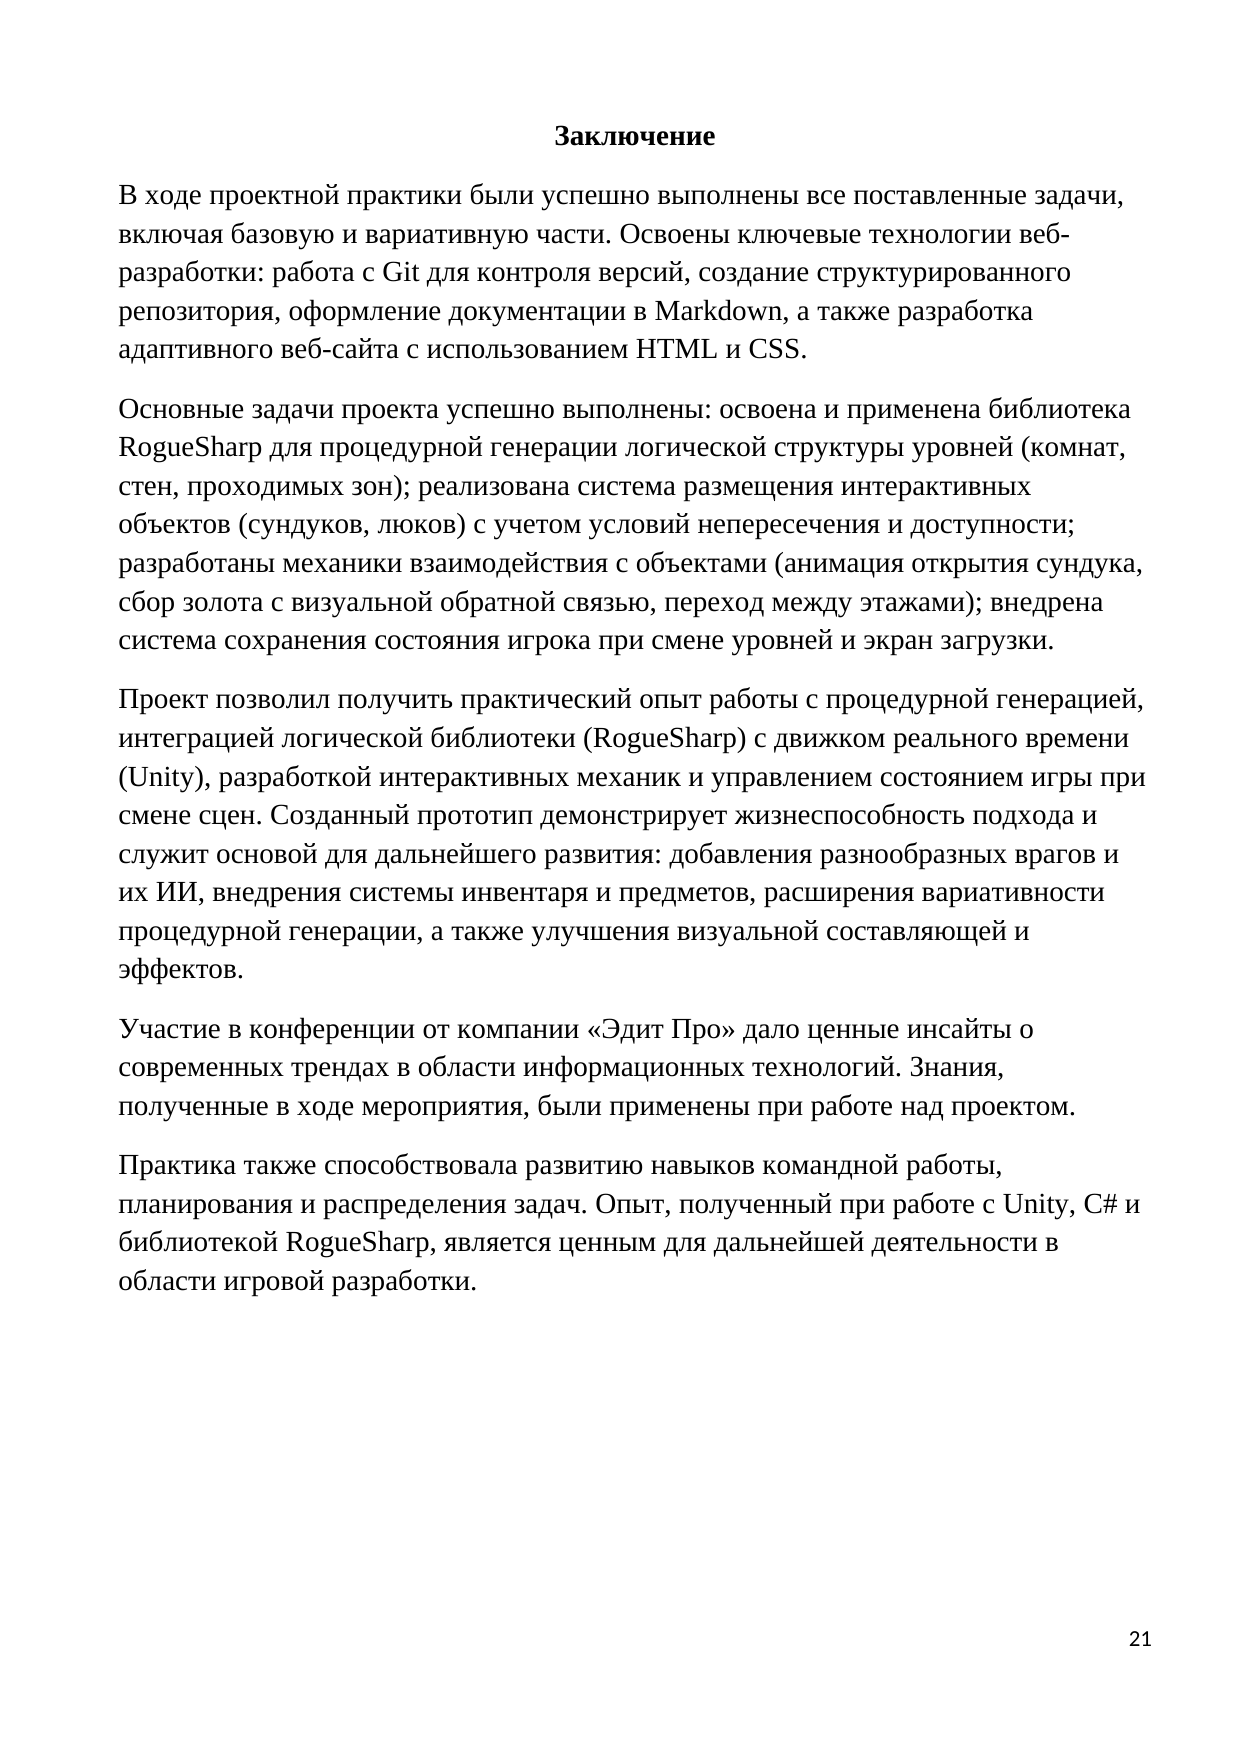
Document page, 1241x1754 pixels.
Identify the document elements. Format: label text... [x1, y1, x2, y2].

text В ходе проектной практики были успешно выполнены все поставленные задачи, включая базовую и вариативную части. Освоены ключевые технологии веб-разработки: работа с Git для контроля версий, создание структурированного репозитория, оформление документации в Markdown, а также разработка адаптивного веб-сайта с использованием HTML и CSS. [118, 177, 1152, 365]
text Практика также способствовала развитию навыков командной работы, планирования и распределения задач. Опыт, полученный при работе с Unity, C# и библиотекой RogueSharp, является ценным для дальнейшей деятельности в области игровой разработки. [118, 1147, 1152, 1296]
text Основные задачи проекта успешно выполнены: освоена и применена библиотека RogueSharp для процедурной генерации логической структуры уровней (комнат, стен, проходимых зон); реализована система размещения интерактивных объектов (сундуков, люков) с учетом условий непересечения и доступности; разработаны механики взаимодействия с объектами (анимация открытия сундука, сбор золота с визуальной обратной связью, переход между этажами); внедрена система сохранения состояния игрока при смене уровней и экран загрузки. [118, 391, 1152, 656]
text Проект позволил получить практический опыт работы с процедурной генерацией, интеграцией логической библиотеки (RogueSharp) с движком реального времени (Unity), разработкой интерактивных механик и управлением состоянием игры при смене сцен. Созданный прототип демонстрирует жизнеспособность подхода и служит основой для дальнейшего развития: добавления разнообразных врагов и их ИИ, внедрения системы инвентаря и предметов, расширения вариативности процедурной генерации, а также улучшения визуальной составляющей и эффектов. [118, 682, 1152, 985]
text Участие в конференции от компании «Эдит Про» дало ценные инсайты о современных трендах в области информационных технологий. Знания, полученные в ходе мероприятия, были применены при работе над проектом. [118, 1011, 1152, 1121]
text Заключение [118, 118, 1152, 152]
